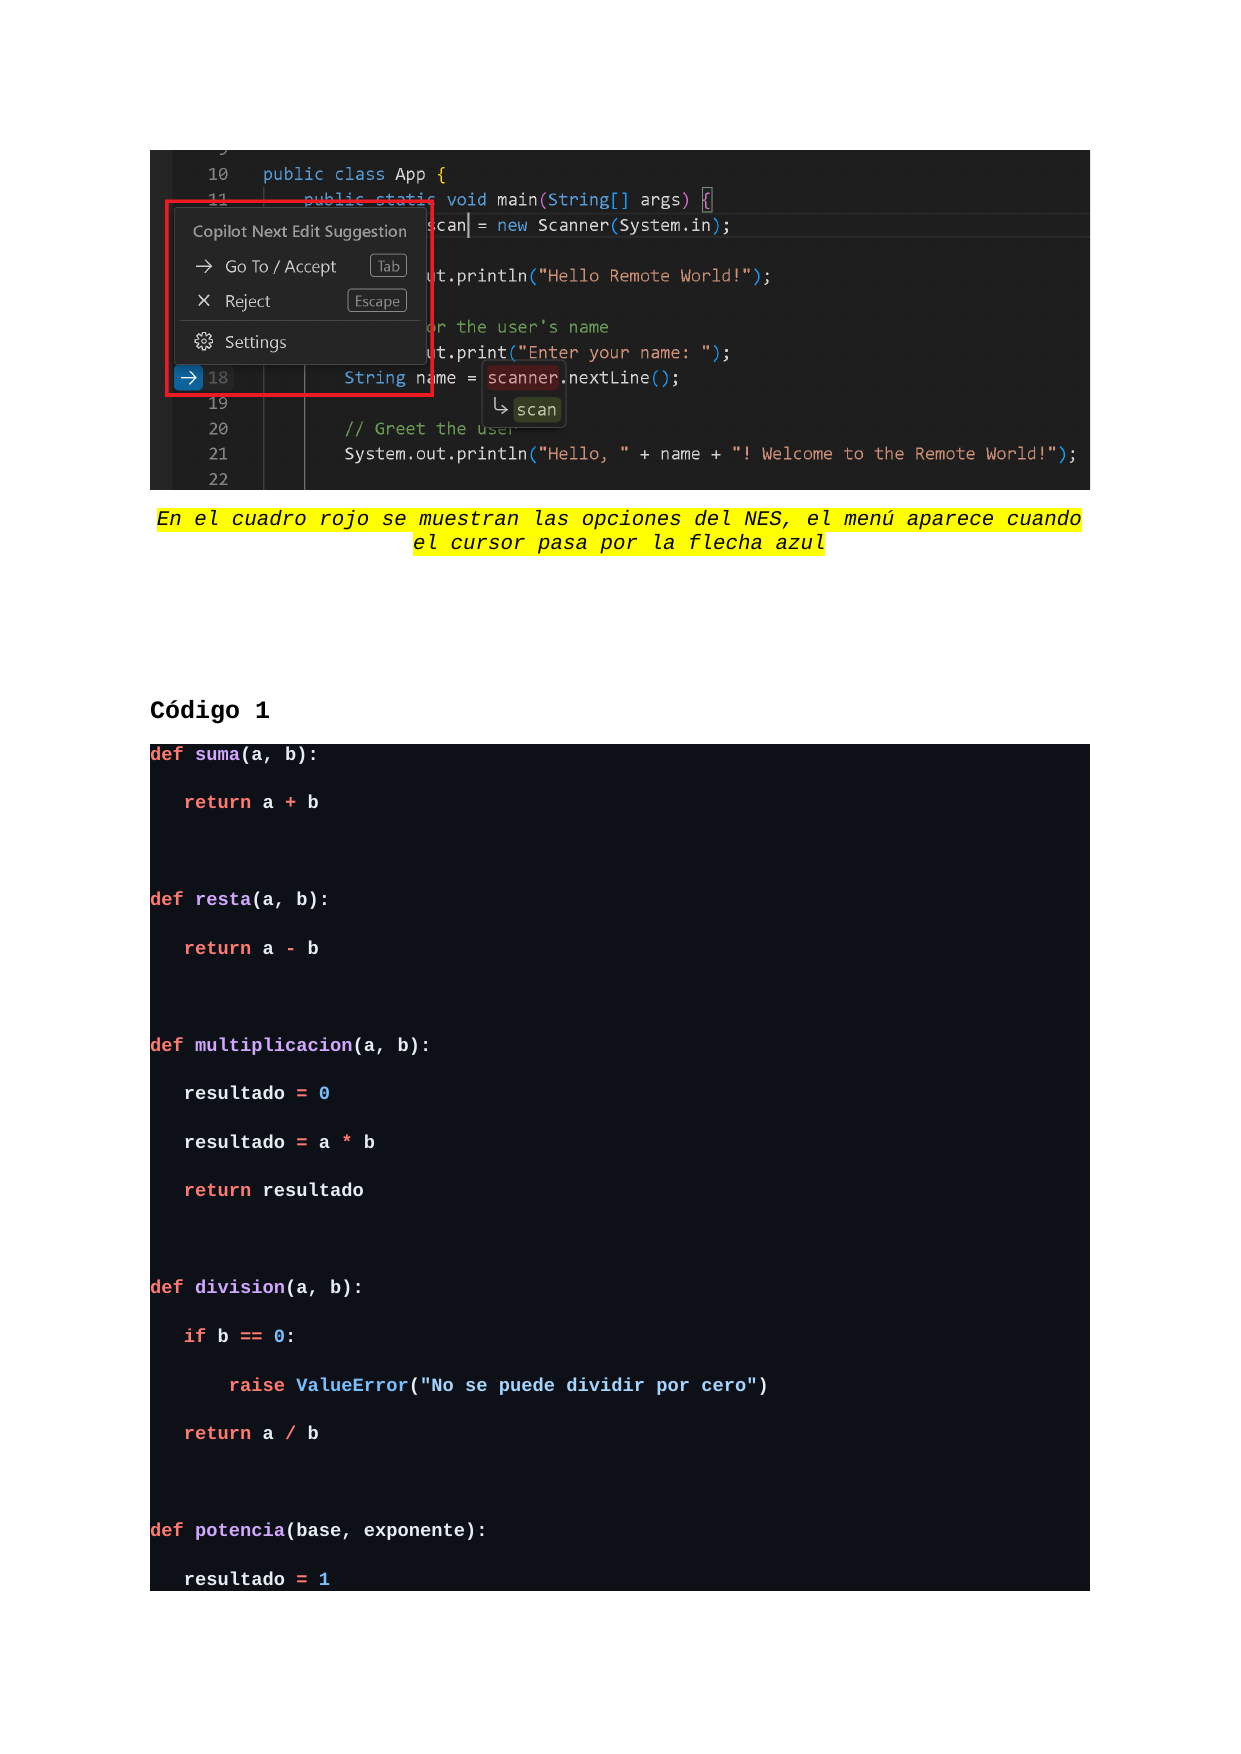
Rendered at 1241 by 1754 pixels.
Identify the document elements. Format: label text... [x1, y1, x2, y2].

text def multiplicacion(a, b): [150, 1036, 1090, 1057]
text def division(a, b): [150, 1278, 1090, 1299]
text resultado = 0 [150, 1084, 1090, 1105]
text return a - b [150, 938, 1090, 960]
text def suma(a, b): [150, 744, 1090, 766]
text return resultado [150, 1181, 1090, 1202]
text En el cuadro rojo se muestran las opciones del NES, el menú aparece cuando el cursor pasa por la flecha azul [150, 508, 413, 556]
text Código 1 [150, 697, 1090, 726]
text resultado = a * b [150, 1133, 1090, 1154]
text En el cuadro rojo se muestran las opciones del NES, el menú aparece cuando el cursor pasa por la flecha azul [825, 508, 1090, 556]
text if b == 0: [150, 1327, 1090, 1348]
text return a / b [150, 1424, 1090, 1445]
text return a + b [150, 793, 1090, 814]
picture [150, 150, 1091, 490]
text def potencia(base, exponente): [150, 1521, 1090, 1542]
text def resta(a, b): [150, 890, 1090, 911]
text raise ValueError("No se puede dividir por cero") [150, 1375, 1090, 1397]
text resultado = 1 [150, 1569, 1090, 1591]
